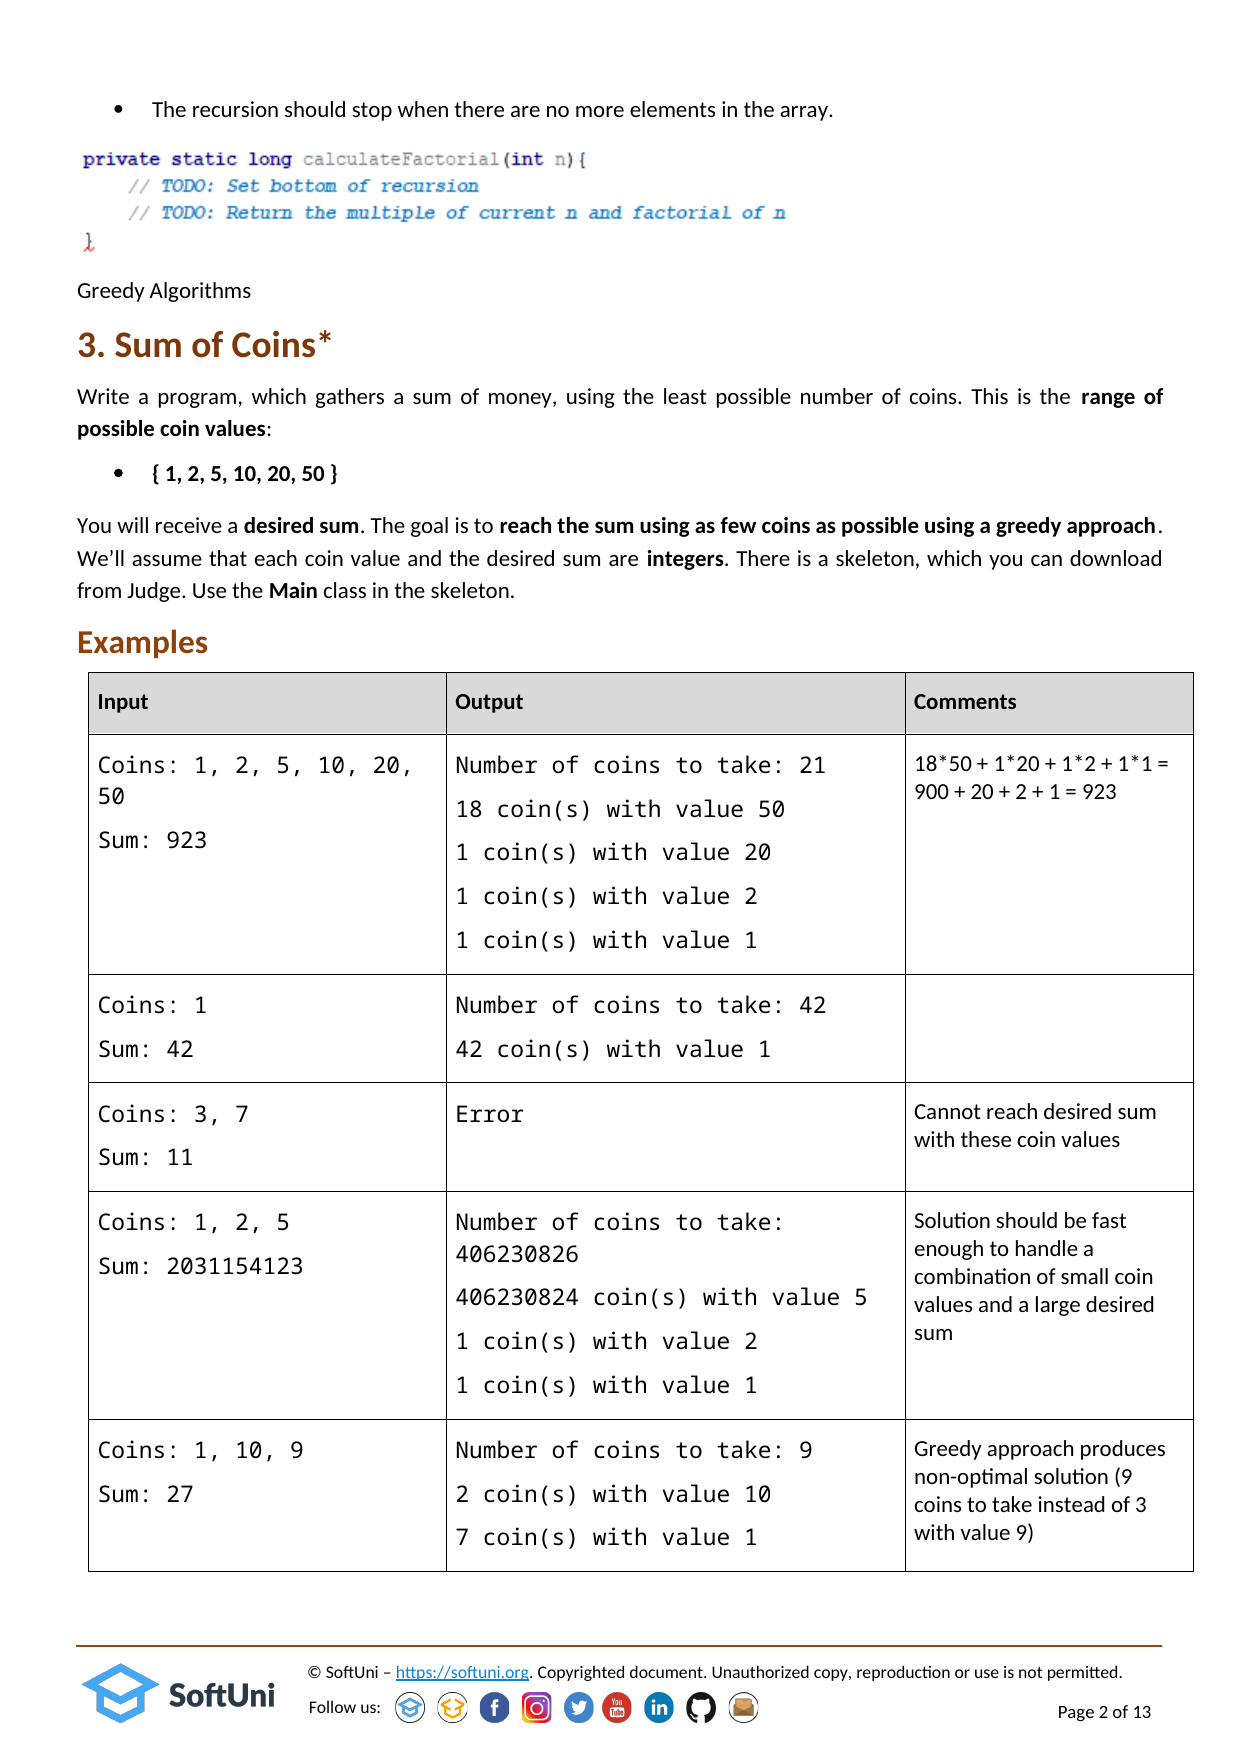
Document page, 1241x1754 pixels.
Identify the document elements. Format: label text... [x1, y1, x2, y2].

table_cell Greedy approach produces non-optimal solution (9 coins to take instead of 3 with value 9) [906, 1420, 1193, 1571]
table_cell Coins: 1, 2, 5 Sum: 2031154123 [89, 1192, 446, 1418]
text You will receive a desired sum. The goal is to reach the sum using as few coins as possible using a greedy approach. We’ll assume that each coin value and the desired sum are integers. There is a skeleton, which you can download from Judge. Use the Main class in the skeleton. [77, 512, 1163, 604]
table_cell Coins: 1, 2, 5, 10, 20, 50 Sum: 923 [89, 735, 446, 973]
table_cell 18*50 + 1*20 + 1*2 + 1*1 = 900 + 20 + 2 + 1 = 923 [906, 735, 1193, 973]
picture [602, 1692, 632, 1723]
picture [437, 1692, 468, 1723]
picture [395, 1692, 425, 1723]
table_header Output [447, 673, 905, 733]
table_cell Number of coins to take: 406230826 406230824 coin(s) with value 5 1 coin(s) with value 2 1 coin(s) with value 1 [447, 1192, 905, 1418]
picture [644, 1714, 653, 1723]
table_cell [906, 975, 1193, 1082]
table_cell Number of coins to take: 9 2 coin(s) with value 10 7 coin(s) with value 1 [447, 1420, 905, 1571]
table_cell Error [447, 1083, 905, 1191]
picture [76, 148, 804, 260]
subtitle Sum of Coins* [77, 321, 1163, 367]
picture [522, 1692, 552, 1723]
picture [75, 1658, 281, 1729]
list The recursion should stop when there are no more elements in the array. [114, 95, 1163, 123]
picture [686, 1692, 716, 1723]
table_cell Number of coins to take: 42 42 coin(s) with value 1 [447, 975, 905, 1082]
list { 1, 2, 5, 10, 20, 50 } [114, 459, 1163, 487]
table_cell Coins: 3, 7 Sum: 11 [89, 1083, 446, 1191]
picture [564, 1692, 594, 1723]
table_cell Solution should be fast enough to handle a combination of small coin values and a large desired sum [906, 1192, 1193, 1418]
picture [479, 1692, 510, 1723]
text Greedy Algorithms [77, 276, 1163, 304]
table_cell Coins: 1, 10, 9 Sum: 27 [89, 1420, 446, 1571]
table_cell Number of coins to take: 21 18 coin(s) with value 50 1 coin(s) with value 20 1 coin(s) with value 2 1 coin(s) with value 1 [447, 735, 905, 973]
picture [658, 1705, 667, 1714]
picture [728, 1692, 759, 1723]
table_cell Coins: 1 Sum: 42 [89, 975, 446, 1082]
picture [665, 1692, 674, 1701]
text Write a program, which gathers a sum of money, using the least possible number of coins. This is the range of possible coin values: [77, 382, 1163, 442]
table_header Comments [906, 673, 1193, 733]
table_header Input [89, 673, 446, 733]
table_cell Cannot reach desired sum with these coin values [906, 1083, 1193, 1191]
picture [665, 1714, 674, 1723]
subtitle Examples [77, 621, 1163, 661]
picture [644, 1692, 653, 1701]
